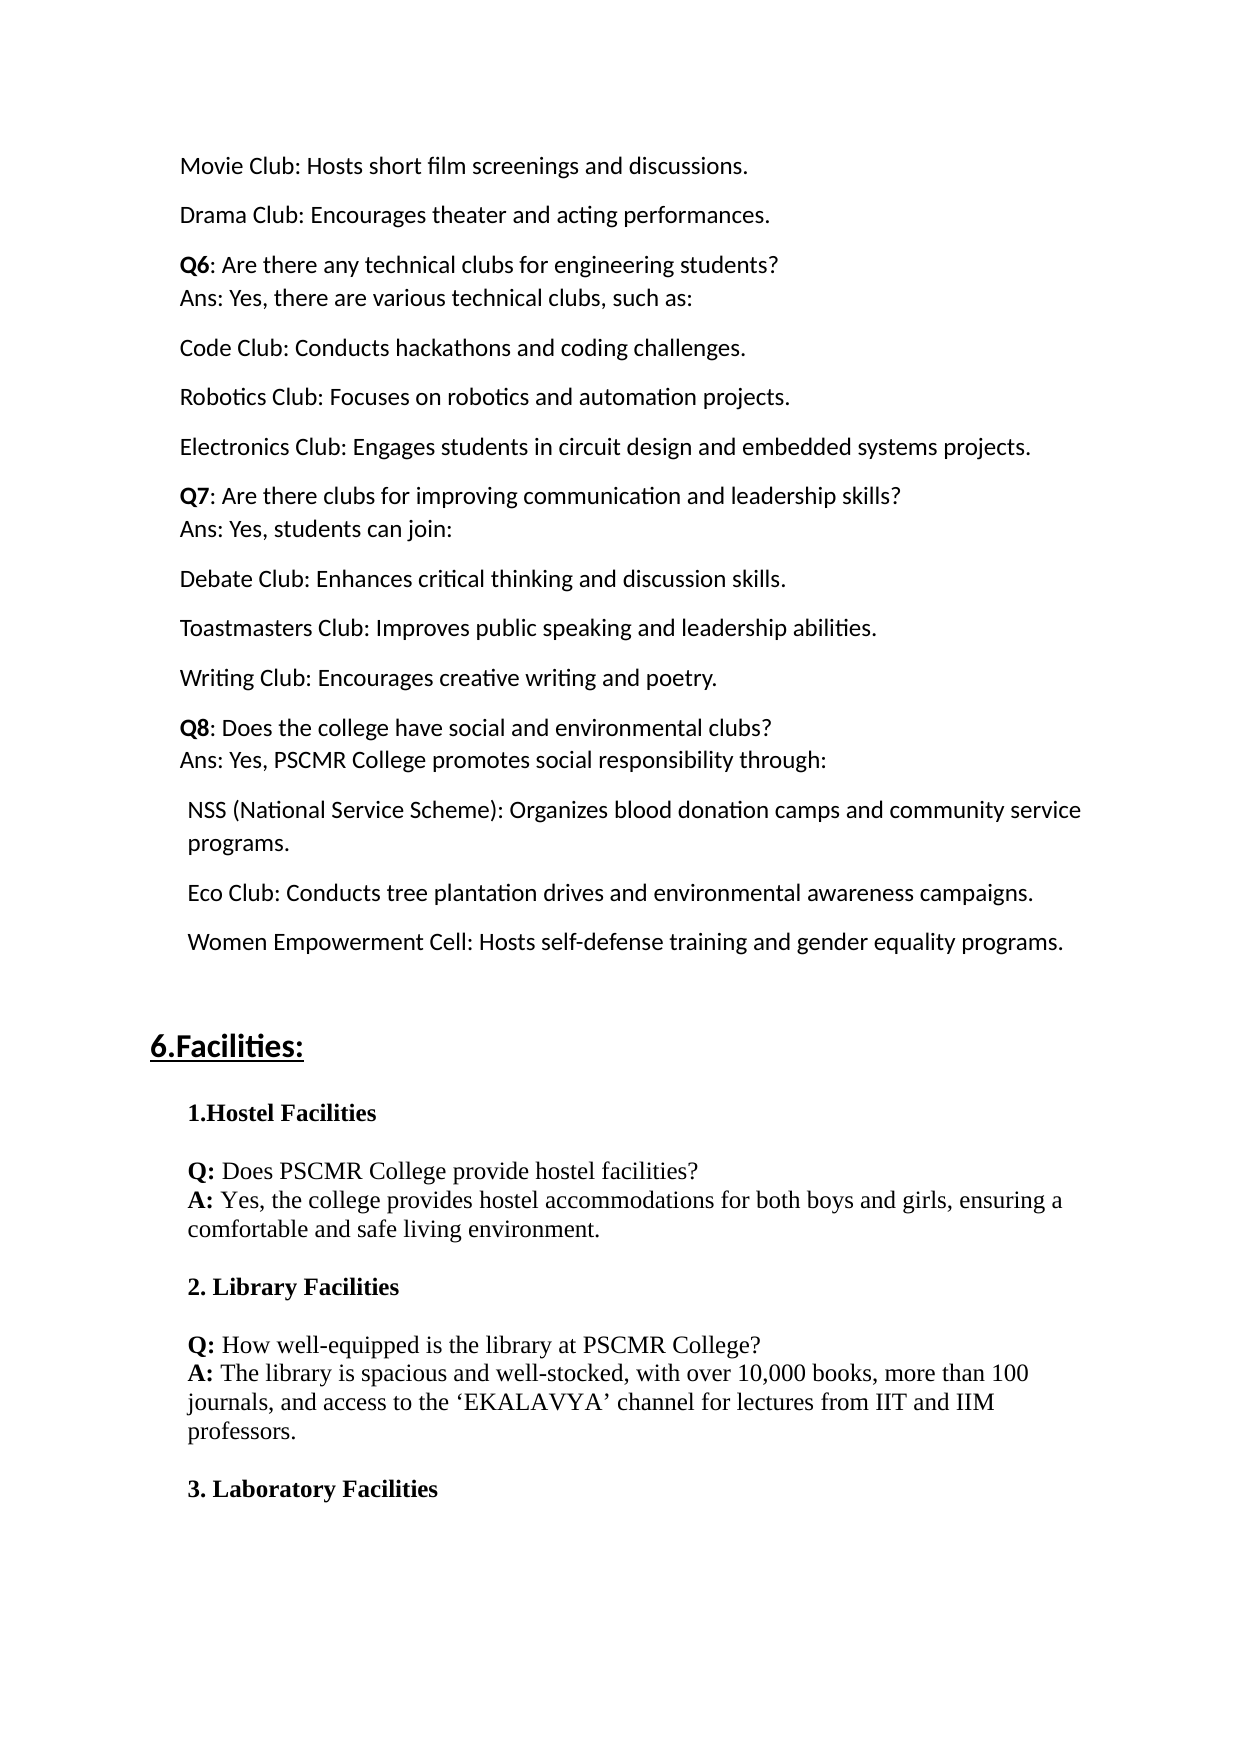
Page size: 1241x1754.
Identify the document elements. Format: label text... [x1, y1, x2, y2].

text Q: How well-equipped is the library at PSCMR College? A: The library is spacious and well-stocked, with over 10,000 books, more than 100 journals, and access to the ‘EKALAVYA’ channel for lectures from IIT and IIM professors. [187, 1330, 1090, 1445]
text Q8: Does the college have social and environmental clubs? Ans: Yes, PSCMR College promotes social responsibility through: [179, 712, 1090, 775]
text 3. Laboratory Facilities [187, 1474, 1090, 1503]
text Movie Club: Hosts short film screenings and discussions. [179, 150, 1090, 181]
text Code Club: Conducts hackathons and coding challenges. [179, 332, 1090, 362]
text Toastmasters Club: Improves public speaking and leadership abilities. [179, 612, 1090, 643]
text NSS (National Service Scheme): Organizes blood donation camps and community service programs. [187, 794, 1090, 858]
text Writing Club: Encourages creative writing and poetry. [179, 662, 1090, 693]
text 6.Facilities: [150, 1025, 1090, 1066]
text 1.Hostel Facilities [150, 1098, 1090, 1127]
text Eco Club: Conducts tree plantation drives and environmental awareness campaigns. [187, 877, 1090, 907]
text Debate Club: Enhances critical thinking and discussion skills. [179, 563, 1090, 593]
text Drama Club: Encourages theater and acting performances. [179, 199, 1090, 230]
text Q: Does PSCMR College provide hostel facilities? A: Yes, the college provides hostel accommodations for both boys and girls, ensuring a comfortable and safe living environment. [187, 1156, 1090, 1243]
text Q7: Are there clubs for improving communication and leadership skills? Ans: Yes, students can join: [179, 480, 1090, 544]
text Women Empowerment Cell: Hosts self-defense training and gender equality programs. [187, 926, 1090, 957]
text 2. Library Facilities [187, 1272, 1090, 1301]
text Electronics Club: Engages students in circuit design and embedded systems projects. [179, 431, 1090, 461]
text Q6: Are there any technical clubs for engineering students? Ans: Yes, there are various technical clubs, such as: [179, 249, 1090, 313]
text Robotics Club: Focuses on robotics and automation projects. [179, 381, 1090, 412]
